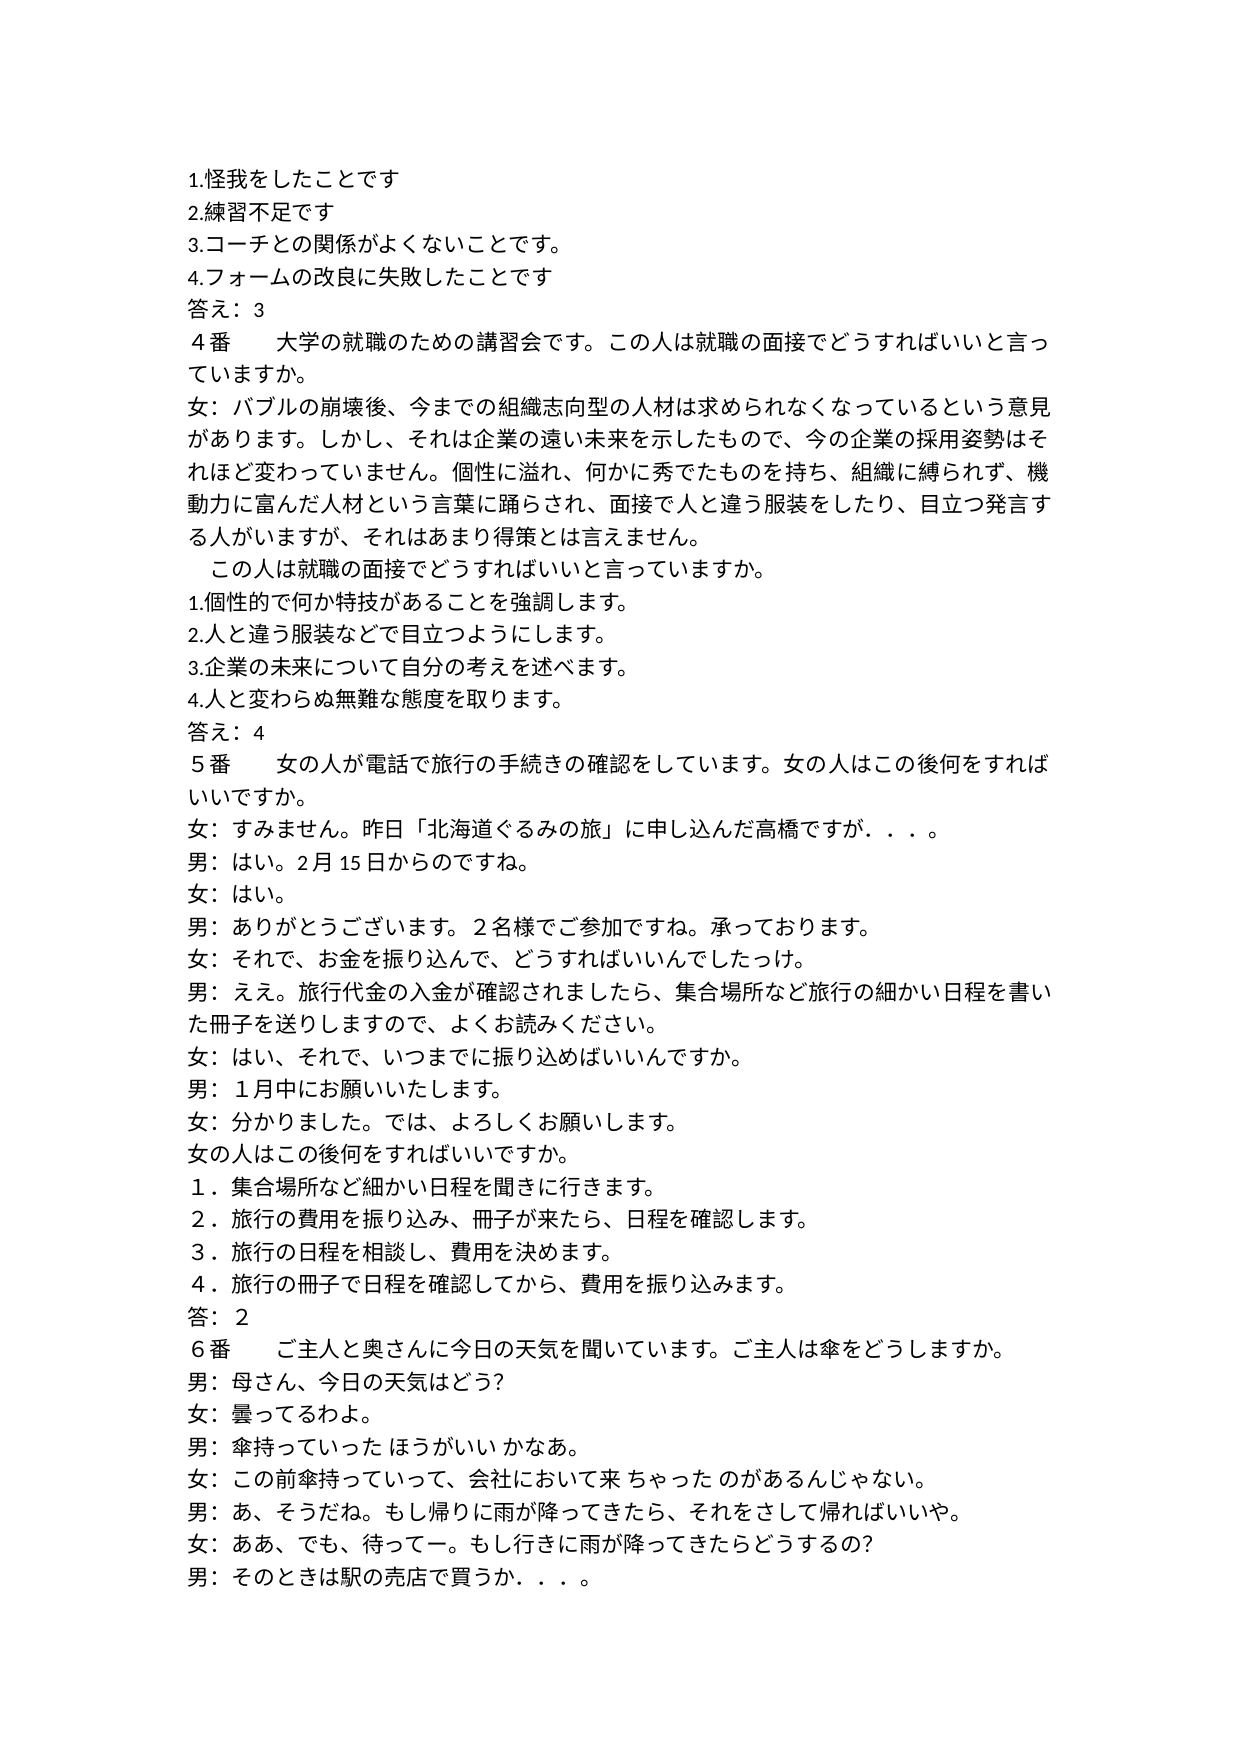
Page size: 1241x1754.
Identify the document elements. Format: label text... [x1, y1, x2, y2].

text 女：この前傘持っていって、会社において来 ちゃった のがあるんじゃない。 [187, 1462, 1053, 1494]
text 女：曇ってるわよ。 [187, 1397, 1053, 1429]
text 4.人と変わらぬ無難な態度を取ります。 [187, 682, 1053, 714]
text 女：ああ、でも、待ってー。もし行きに雨が降ってきたらどうするの？ [187, 1527, 1053, 1559]
text 女：分かりました。では、よろしくお願いします。 [187, 1104, 1053, 1137]
text 女：バブルの崩壊後、今までの組織志向型の人材は求められなくなっているという意見があります。しかし、それは企業の遠い未来を示したもので、今の企業の採用姿勢はそれほど変わっていません。個性に溢れ、何かに秀でたものを持ち、組織に縛られず、機動力に富んだ人材という言葉に踊らされ、面接で人と違う服装をしたり、目立つ発言する人がいますが、それはあまり得策とは言えません。 [187, 389, 1053, 552]
text ４．旅行の冊子で日程を確認してから、費用を振り込みます。 [187, 1267, 1053, 1299]
text 答：２ [187, 1299, 1053, 1332]
text 男：ええ。旅行代金の入金が確認されましたら、集合場所など旅行の細かい日程を書いた冊子を送りしますので、よくお読みください。 [187, 974, 1053, 1039]
text 2.人と違う服装などで目立つようにします。 [187, 617, 1053, 649]
text 女：それで、お金を振り込んで、どうすればいいんでしたっけ。 [187, 942, 1053, 974]
text 男：あ、そうだね。もし帰りに雨が降ってきたら、それをさして帰ればいいや。 [187, 1494, 1053, 1527]
text 2.練習不足です [187, 194, 1053, 227]
text 3.コーチとの関係がよくないことです。 [187, 227, 1053, 259]
text 答え：4 [187, 714, 1053, 747]
text ３．旅行の日程を相談し、費用を決めます。 [187, 1234, 1053, 1267]
text 3.企業の未来について自分の考えを述べます。 [187, 649, 1053, 682]
text この人は就職の面接でどうすればいいと言っていますか。 [187, 552, 1053, 584]
text ５番 女の人が電話で旅行の手続きの確認をしています。女の人はこの後何をすればいいですか。 [187, 747, 1053, 812]
text ６番 ご主人と奥さんに今日の天気を聞いています。ご主人は傘をどうしますか。 [187, 1332, 1053, 1364]
text 男：そのときは駅の売店で買うか．．．。 [187, 1559, 1053, 1592]
text 男：１月中にお願いいたします。 [187, 1072, 1053, 1104]
text 男：母さん、今日の天気はどう？ [187, 1364, 1053, 1397]
text 女：はい。 [187, 877, 1053, 909]
text 1.個性的で何か特技があることを強調します。 [187, 584, 1053, 617]
text 4.フォームの改良に失敗したことです [187, 259, 1053, 292]
text 女：はい、それで、いつまでに振り込めばいいんですか。 [187, 1039, 1053, 1072]
text 答え：3 [187, 292, 1053, 324]
text 男：傘持っていった ほうがいい かなあ。 [187, 1429, 1053, 1462]
text ４番 大学の就職のための講習会です。この人は就職の面接でどうすればいいと言っていますか。 [187, 324, 1053, 389]
text 男：ありがとうございます。２名様でご参加ですね。承っております。 [187, 909, 1053, 942]
text 女の人はこの後何をすればいいですか。 [187, 1137, 1053, 1169]
text 男：はい。2月15日からのですね。 [187, 844, 1053, 877]
text 1.怪我をしたことです [187, 162, 1053, 194]
text 女：すみません。昨日「北海道ぐるみの旅」に申し込んだ高橋ですが．．．。 [187, 812, 1053, 844]
text ２．旅行の費用を振り込み、冊子が来たら、日程を確認します。 [187, 1202, 1053, 1234]
text １．集合場所など細かい日程を聞きに行きます。 [187, 1169, 1053, 1202]
